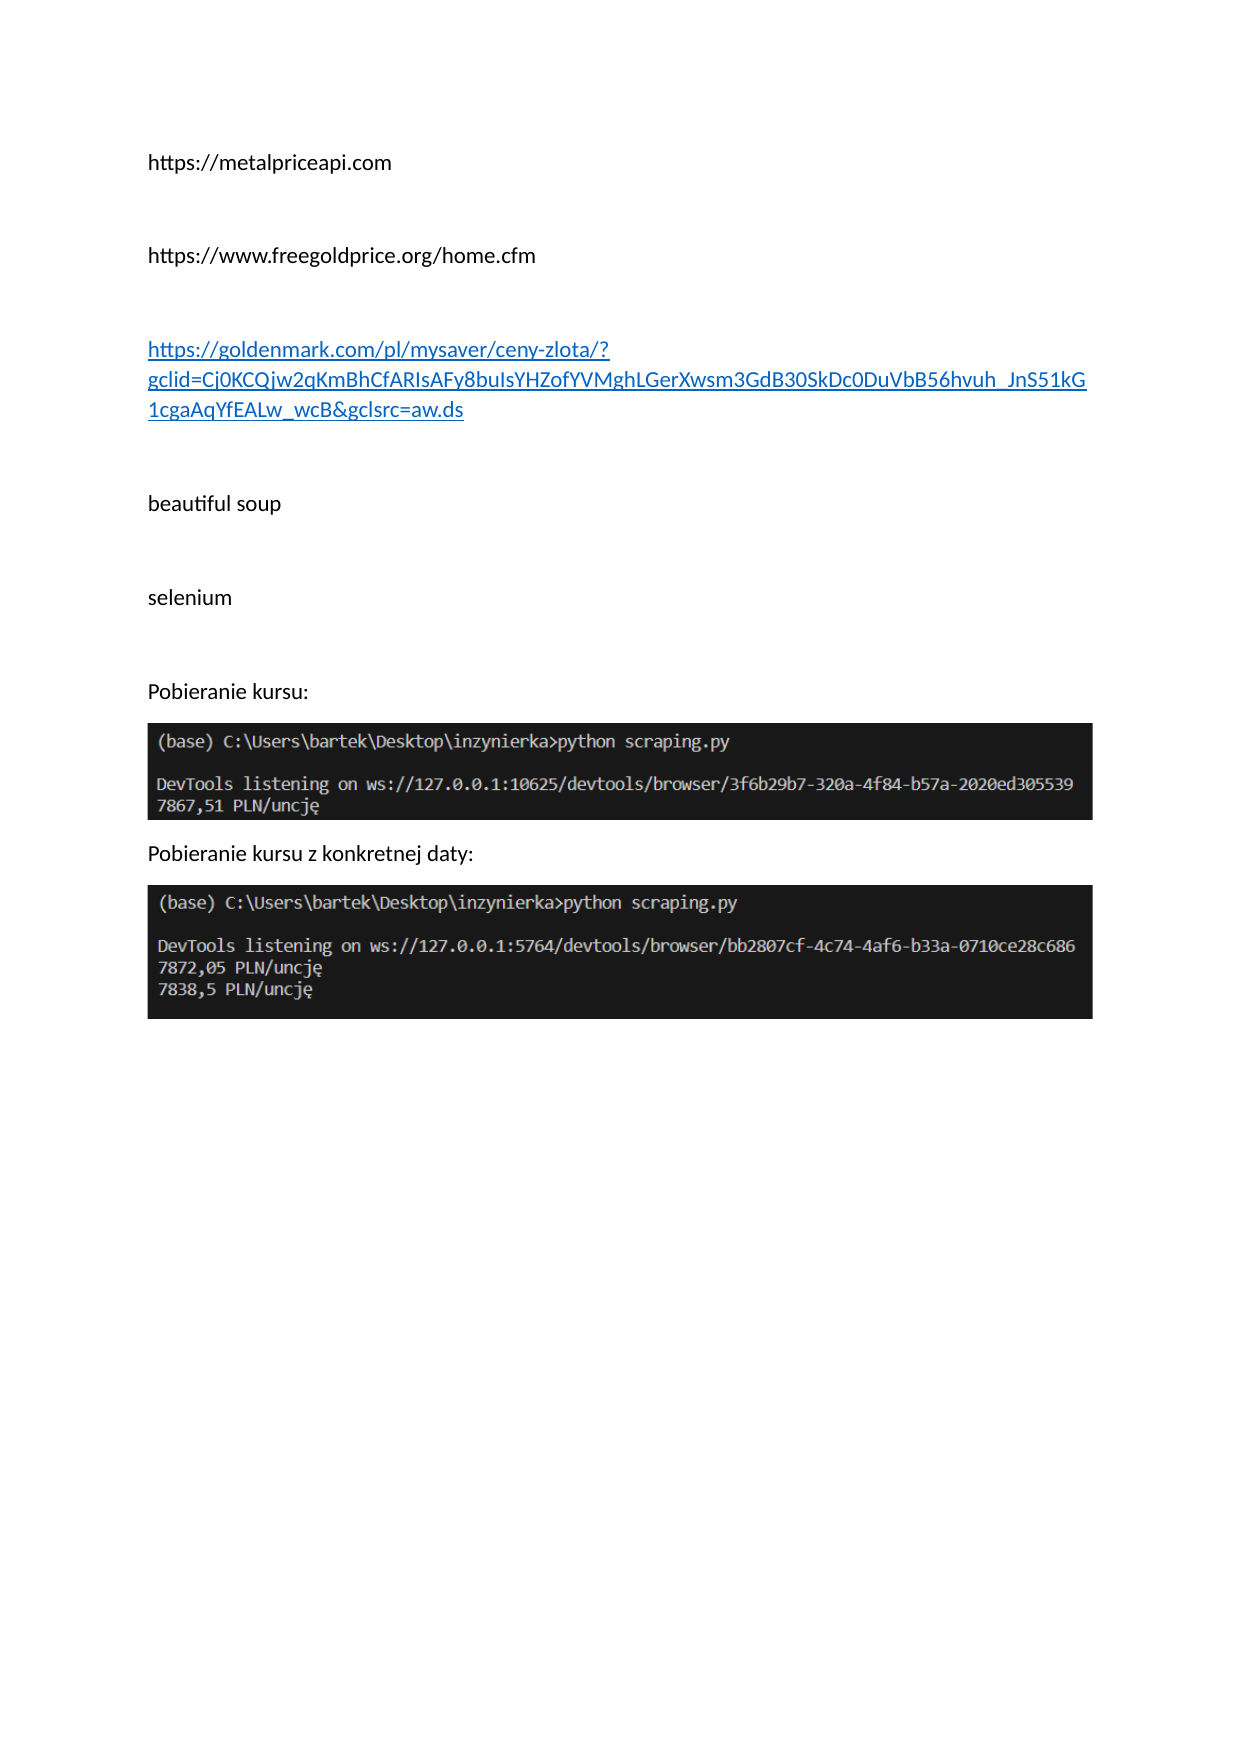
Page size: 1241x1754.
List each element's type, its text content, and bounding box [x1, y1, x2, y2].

picture [147, 723, 1093, 820]
text Pobieranie kursu: [148, 677, 1093, 705]
text https://www.freegoldprice.org/home.cfm [148, 241, 1093, 269]
picture [147, 885, 1093, 1019]
text selenium [148, 583, 1093, 611]
text https://metalpriceapi.com [148, 148, 1093, 176]
text beautiful soup [148, 489, 1093, 517]
text https://goldenmark.com/pl/mysaver/ceny-zlota/?gclid=Cj0KCQjw2qKmBhCfARIsAFy8buIsYHZofYVMghLGerXwsm3GdB30SkDc0DuVbB56hvuh_JnS51kG1cgaAqYfEALw_wcB&gclsrc=aw.ds [148, 335, 1093, 423]
text Pobieranie kursu z konkretnej daty: [148, 839, 1093, 867]
